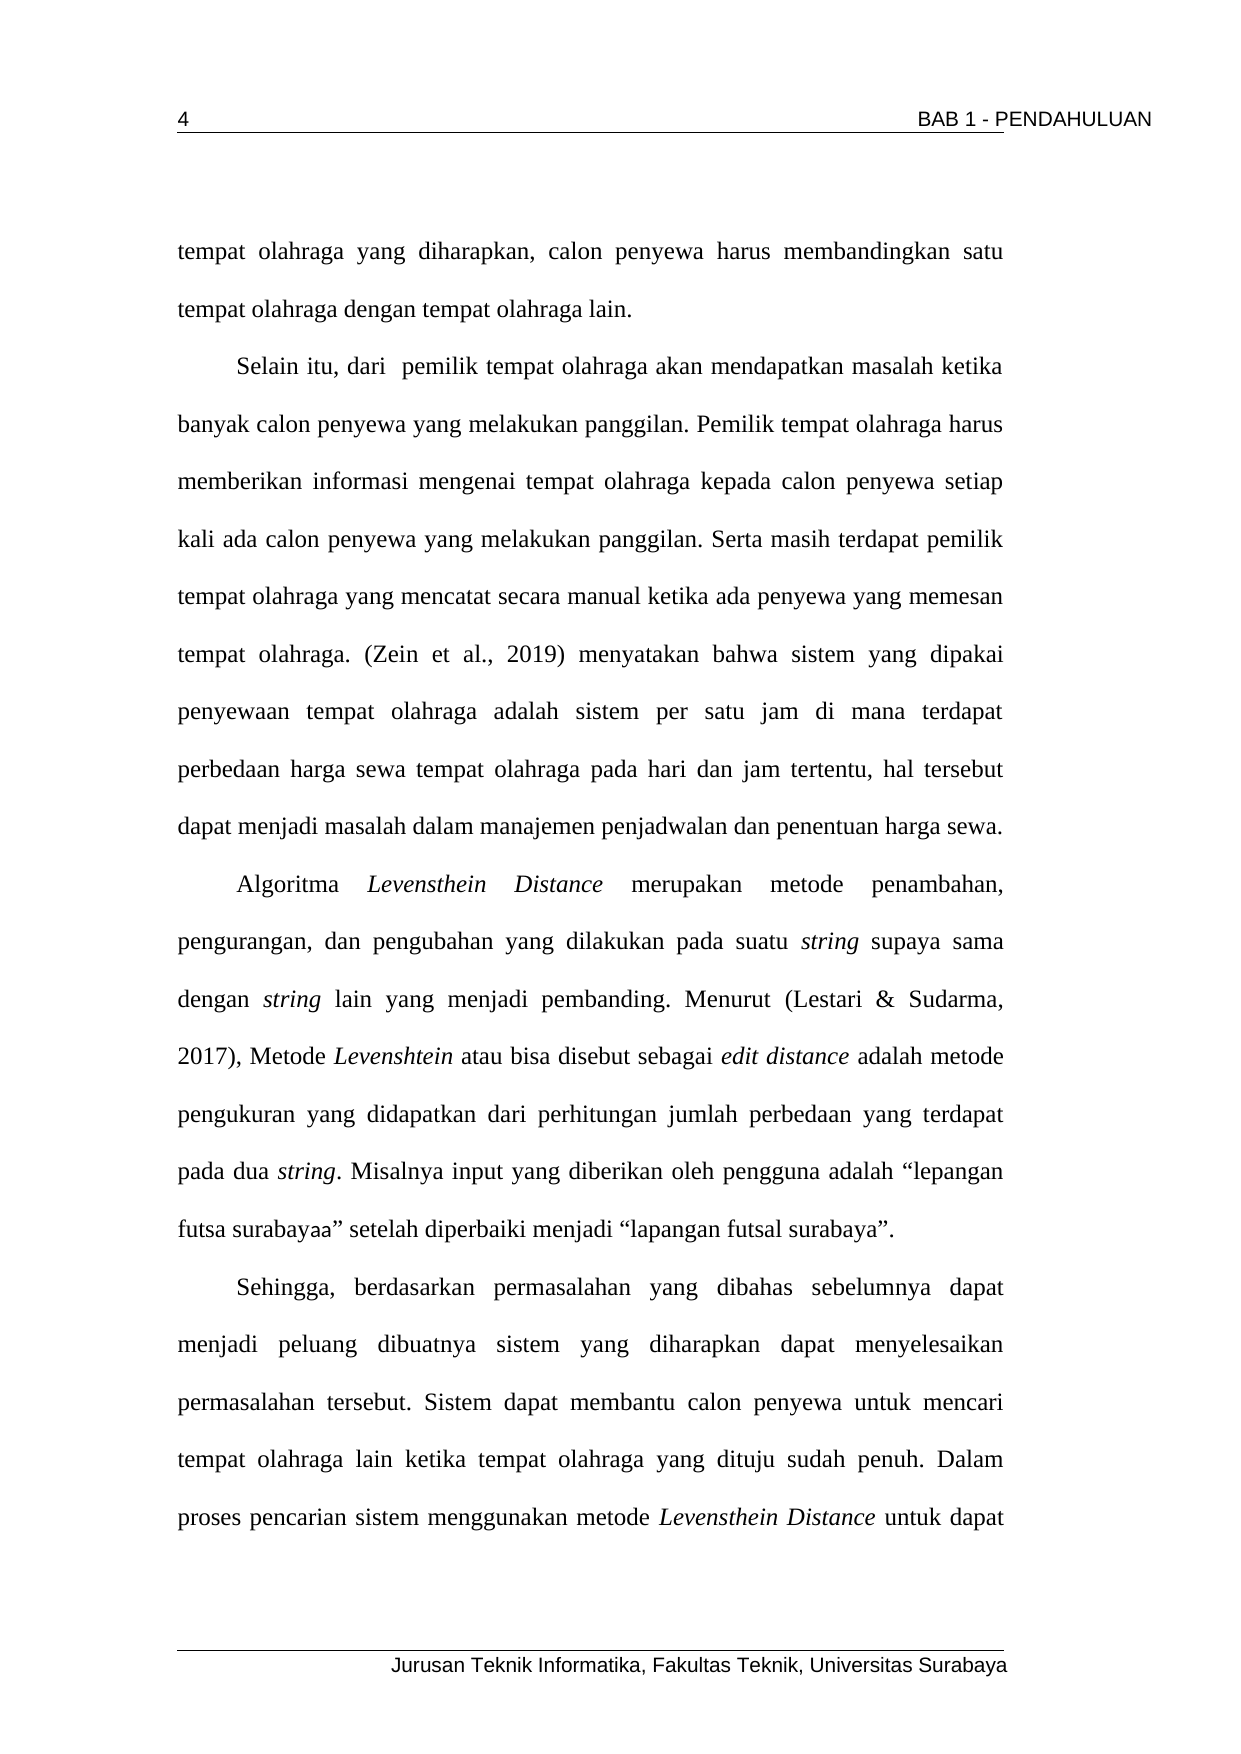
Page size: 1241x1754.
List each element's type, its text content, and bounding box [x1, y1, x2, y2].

list Selain itu, dari pemilik tempat olahraga akan mendapatkan masalah ketika banyak calon penyewa yang melakukan panggilan. Pemilik tempat olahraga harus memberikan informasi mengenai tempat olahraga kepada calon penyewa setiap kali ada calon penyewa yang melakukan panggilan. Serta masih terdapat pemilik tempat olahraga yang mencatat secara manual ketika ada penyewa yang memesan tempat olahraga. (Zein et al., 2019) menyatakan bahwa sistem yang dipakai penyewaan tempat olahraga adalah sistem per satu jam di mana terdapat perbedaan harga sewa tempat olahraga pada hari dan jam tertentu, hal tersebut dapat menjadi masalah dalam manajemen penjadwalan dan penentuan harga sewa. [177, 351, 1004, 840]
list Algoritma Levensthein Distance merupakan metode penambahan, pengurangan, dan pengubahan yang dilakukan pada suatu string supaya sama dengan string lain yang menjadi pembanding. Menurut (Lestari & Sudarma, 2017), Metode Levenshtein atau bisa disebut sebagai edit distance adalah metode pengukuran yang didapatkan dari perhitungan jumlah perbedaan yang terdapat pada dua string. Misalnya input yang diberikan oleh pengguna adalah “lepangan futsa surabayaa” setelah diperbaiki menjadi “lapangan futsal surabaya”. [177, 869, 1004, 1243]
